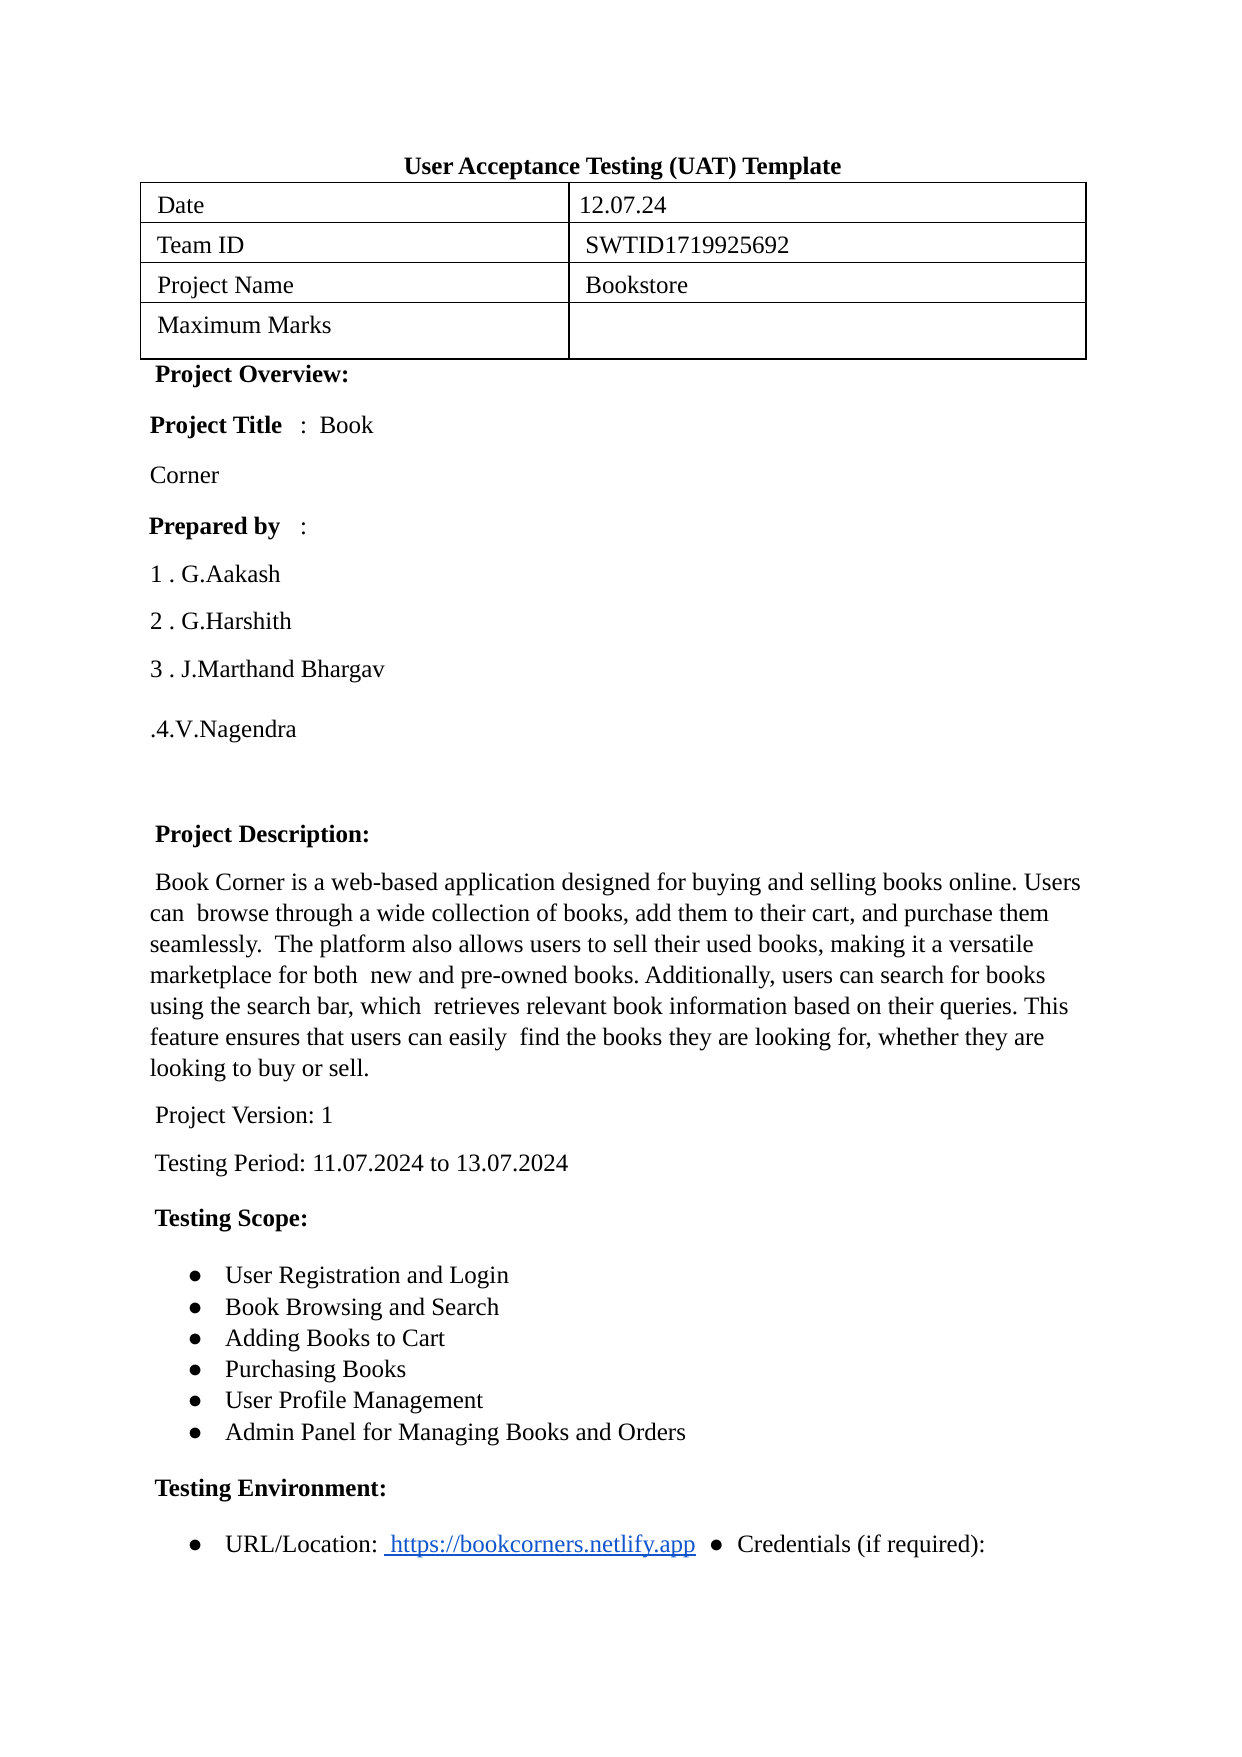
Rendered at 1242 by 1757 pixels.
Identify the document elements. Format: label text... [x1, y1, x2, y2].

text Book Corner is a web-based application designed for buying and selling books online. Users can browse through a wide collection of books, add them to their cart, and purchase them seamlessly. The platform also allows users to sell their used books, making it a versatile marketplace for both new and pre-owned books. Additionally, users can search for books using the search bar, which retrieves relevant book information based on their queries. This feature ensures that users can easily find the books they are looking for, whether they are looking to buy or sell. [148, 867, 1081, 1082]
list . J.Marthand Bhargav [150, 654, 1081, 682]
table_cell Maximum Marks [141, 303, 568, 358]
list Book Browsing and Search [187, 1291, 1081, 1320]
table_header Date [141, 183, 568, 222]
list . G.Aakash [150, 559, 1081, 588]
text Testing Period: 11.07.2024 to 13.07.2024 [148, 1148, 1081, 1177]
text Project Overview: Project Title : Book Corner [148, 360, 418, 489]
list User Profile Management [187, 1386, 1081, 1414]
text .4.V.Nagendra [150, 714, 1081, 743]
list Admin Panel for Managing Books and Orders [187, 1417, 1081, 1446]
table_header 12.07.24 [570, 183, 1085, 222]
table_cell Team ID [141, 223, 568, 262]
table_cell SWTID1719925692 [570, 223, 1085, 262]
list . G.Harshith [150, 606, 1081, 635]
text Prepared by : [148, 511, 1081, 540]
text Project Version: 1 [148, 1101, 1081, 1129]
text Testing Environment: [148, 1473, 418, 1501]
list User Registration and Login [187, 1260, 1081, 1289]
text User Acceptance Testing (UAT) Template [157, 151, 1081, 179]
list Purchasing Books [187, 1354, 1081, 1383]
table_cell Bookstore [570, 263, 1085, 301]
table_cell [570, 303, 1085, 358]
text Testing Scope: [148, 1203, 418, 1232]
table_cell Project Name [141, 263, 568, 301]
list Adding Books to Cart [187, 1323, 1081, 1352]
text Project Description: [148, 819, 418, 848]
list URL/Location: https://bookcorners.netlify.app ● Credentials (if required): [187, 1529, 1081, 1558]
